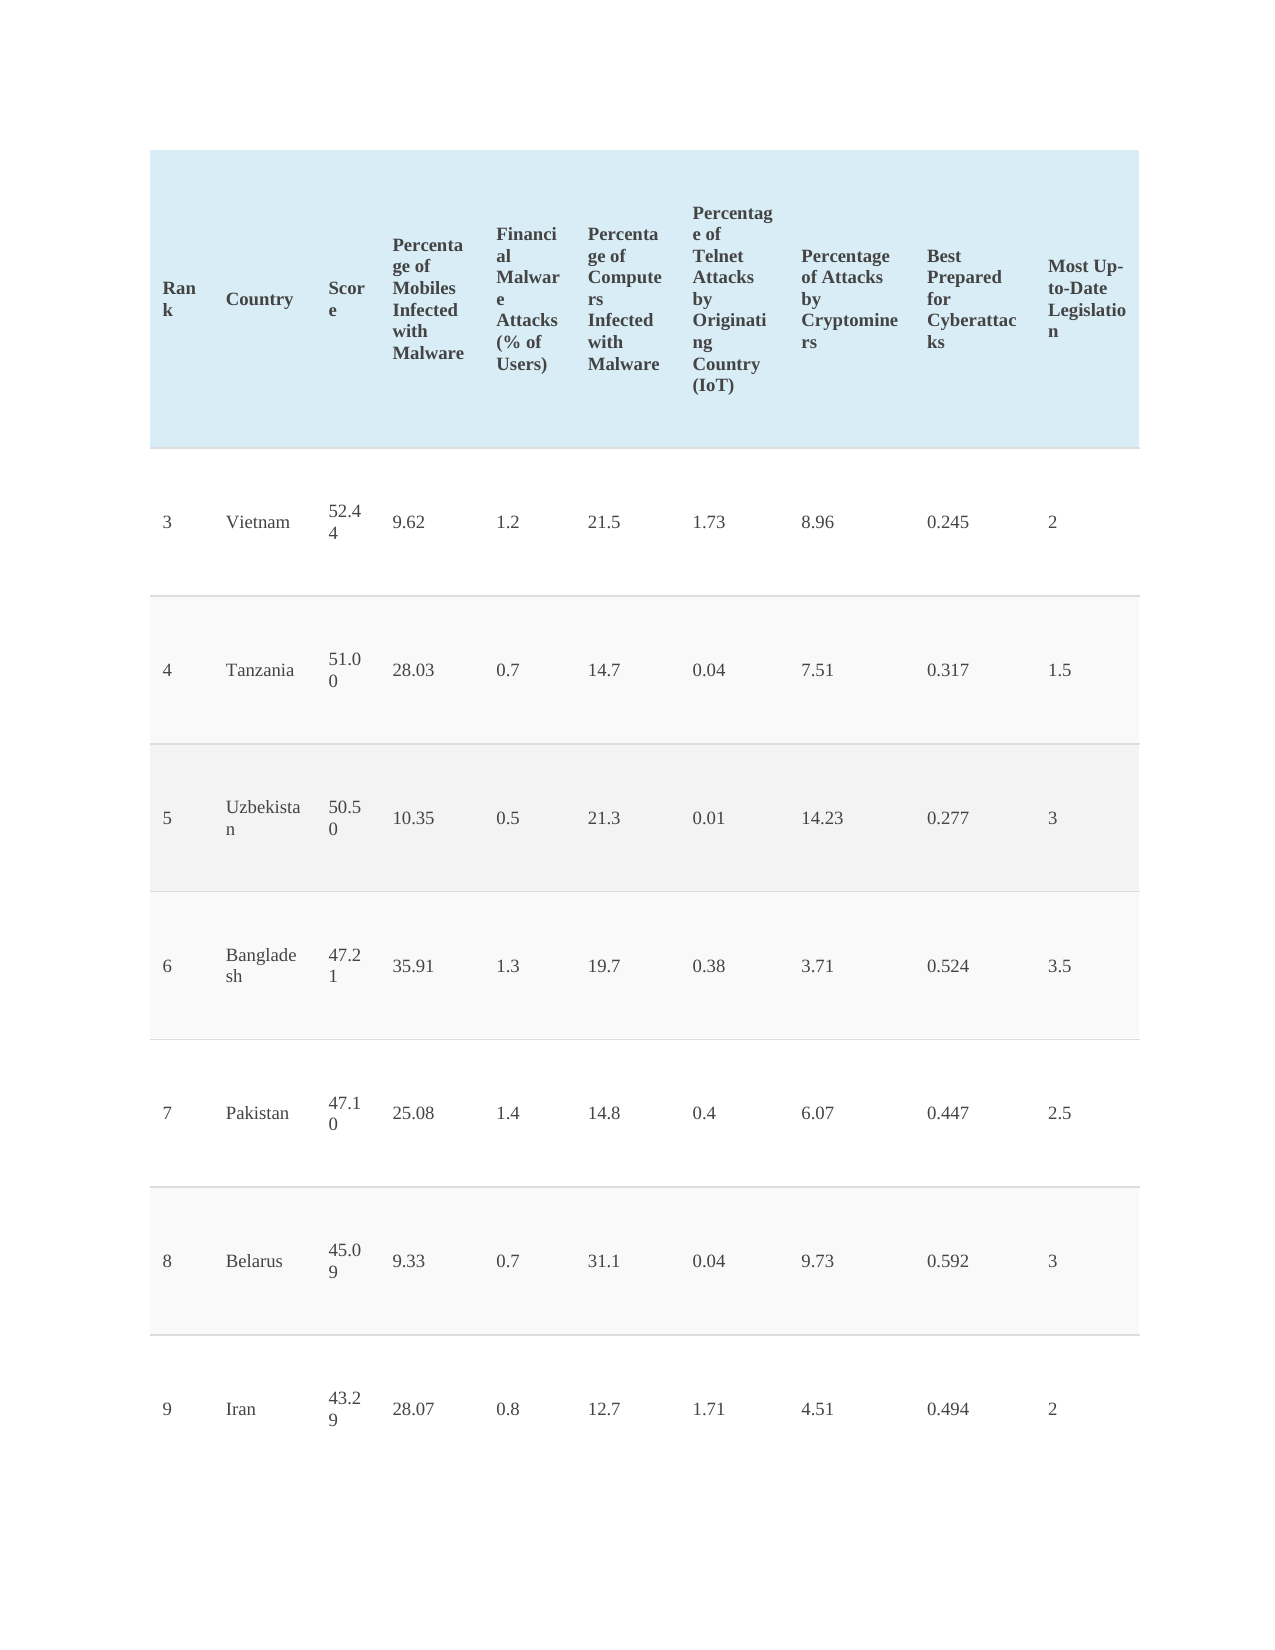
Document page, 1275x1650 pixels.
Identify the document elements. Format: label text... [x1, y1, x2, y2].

table_cell Belarus [213, 1188, 316, 1334]
table_cell 25.08 [380, 1040, 484, 1186]
table_cell Tanzania [213, 597, 316, 743]
table_cell 51.00 [316, 597, 380, 743]
table_cell Bangladesh [213, 892, 316, 1038]
table_cell 0.524 [914, 892, 1035, 1038]
table_cell 1.4 [484, 1040, 575, 1186]
table_cell 21.5 [575, 449, 680, 595]
table_cell Pakistan [213, 1040, 316, 1186]
table_cell 3 [1035, 745, 1139, 891]
table_header Percentage of Telnet Attacks by Originating Country (IoT) [680, 150, 789, 447]
table_cell Uzbekistan [213, 745, 316, 891]
table_cell 0.447 [914, 1040, 1035, 1186]
table_header Percentage of Attacks by Cryptominers [789, 150, 914, 447]
table_cell 0.4 [680, 1040, 789, 1186]
table_cell 12.7 [575, 1336, 680, 1482]
table_cell 9.62 [380, 449, 484, 595]
table_cell 0.7 [484, 597, 575, 743]
table_header Financial Malware Attacks (% of Users) [484, 150, 575, 447]
table_header Rank [150, 150, 213, 447]
table_cell 0.8 [484, 1336, 575, 1482]
table_cell 6 [150, 892, 213, 1038]
table_cell 6.07 [789, 1040, 914, 1186]
table_cell 2 [1035, 1336, 1139, 1482]
table_cell 14.8 [575, 1040, 680, 1186]
table_cell 7 [150, 1040, 213, 1186]
table_cell 21.3 [575, 745, 680, 891]
table_cell 0.01 [680, 745, 789, 891]
table_cell 1.3 [484, 892, 575, 1038]
table_cell 2.5 [1035, 1040, 1139, 1186]
table_cell 47.21 [316, 892, 380, 1038]
table_header Best Prepared for Cyberattacks [914, 150, 1035, 447]
table_header Score [316, 150, 380, 447]
table_header Country [213, 150, 316, 447]
table_cell 52.44 [316, 449, 380, 595]
table_cell 0.317 [914, 597, 1035, 743]
table_cell 8.96 [789, 449, 914, 595]
table_cell 8 [150, 1188, 213, 1334]
table_cell 4.51 [789, 1336, 914, 1482]
table_cell 1.73 [680, 449, 789, 595]
table_cell 35.91 [380, 892, 484, 1038]
table_cell 1.2 [484, 449, 575, 595]
table_cell 0.5 [484, 745, 575, 891]
table_cell 14.7 [575, 597, 680, 743]
table_cell 50.50 [316, 745, 380, 891]
table_cell 9 [150, 1336, 213, 1482]
table_cell 0.04 [680, 597, 789, 743]
table_cell Vietnam [213, 449, 316, 595]
table_cell 28.03 [380, 597, 484, 743]
table_cell 31.1 [575, 1188, 680, 1334]
table_cell 1.71 [680, 1336, 789, 1482]
table_cell 3 [1035, 1188, 1139, 1334]
table_cell 0.38 [680, 892, 789, 1038]
table_cell 3.71 [789, 892, 914, 1038]
table_cell 28.07 [380, 1336, 484, 1482]
table_cell 0.7 [484, 1188, 575, 1334]
table_cell 4 [150, 597, 213, 743]
table_cell 3.5 [1035, 892, 1139, 1038]
table_cell 5 [150, 745, 213, 891]
table_cell 1.5 [1035, 597, 1139, 743]
table_cell 0.245 [914, 449, 1035, 595]
table_cell 0.04 [680, 1188, 789, 1334]
table_cell 9.33 [380, 1188, 484, 1334]
table_cell 45.09 [316, 1188, 380, 1334]
table_cell 7.51 [789, 597, 914, 743]
table_cell 47.10 [316, 1040, 380, 1186]
table_cell 2 [1035, 449, 1139, 595]
table_cell 14.23 [789, 745, 914, 891]
table_header Percentage of Computers Infected with Malware [575, 150, 680, 447]
table_cell 19.7 [575, 892, 680, 1038]
table_cell 0.494 [914, 1336, 1035, 1482]
table_cell 43.29 [316, 1336, 380, 1482]
table_header Most Up-to-Date Legislation [1035, 150, 1139, 447]
table_header Percentage of Mobiles Infected with Malware [380, 150, 484, 447]
table_cell 9.73 [789, 1188, 914, 1334]
table_cell 0.592 [914, 1188, 1035, 1334]
table_cell 0.277 [914, 745, 1035, 891]
table_cell 3 [150, 449, 213, 595]
table_cell 10.35 [380, 745, 484, 891]
table_cell Iran [213, 1336, 316, 1482]
